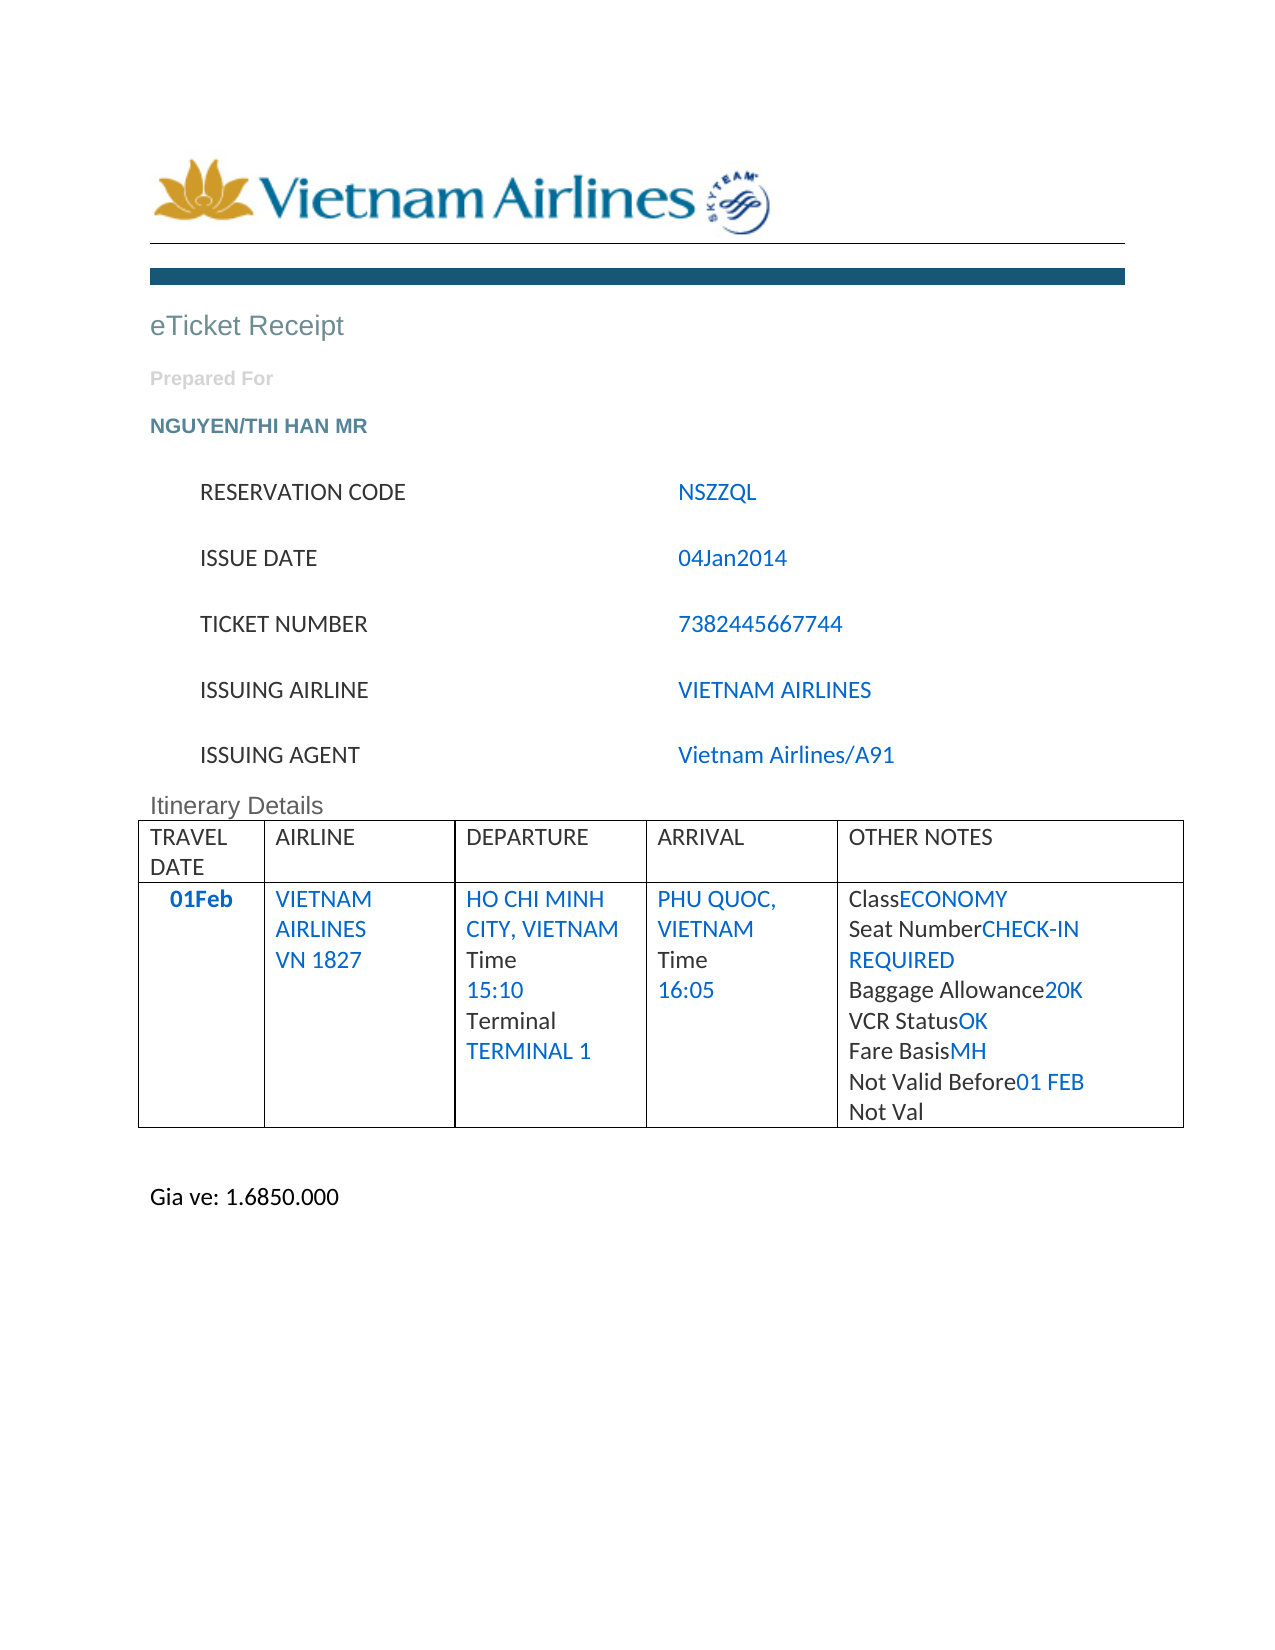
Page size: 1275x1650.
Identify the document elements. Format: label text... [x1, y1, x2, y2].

table_cell 04Jan2014 [678, 528, 1125, 593]
text eTicket Receipt [150, 308, 1125, 341]
table_header OTHER NOTES [838, 821, 1183, 882]
table_cell PHU QUOC, VIETNAM Time 16:05 [647, 883, 837, 1127]
table_cell TICKET NUMBER [150, 594, 678, 659]
table_header TRAVEL DATE [139, 821, 264, 882]
table_header AIRLINE [265, 821, 454, 882]
table_header RESERVATION CODE [150, 462, 678, 528]
table_cell Vietnam Airlines/A91 [678, 725, 1125, 791]
text NGUYEN/THI HAN MR [150, 413, 1125, 437]
table_cell ISSUING AGENT [150, 725, 678, 791]
table_cell VIETNAM AIRLINES [678, 659, 1125, 725]
table_cell 7382445667744 [678, 594, 1125, 659]
table_header ARRIVAL [647, 821, 837, 882]
table_cell VIETNAM AIRLINES VN 1827 [265, 883, 454, 1127]
table_cell ISSUE DATE [150, 528, 678, 593]
table_cell ClassECONOMY Seat NumberCHECK-IN REQUIRED Baggage Allowance20K VCR StatusOK Fare BasisMH Not Valid Before01 FEB Not Val [838, 883, 1183, 1127]
table_cell ISSUING AIRLINE [150, 659, 678, 725]
table_header DEPARTURE [456, 821, 646, 882]
table_cell HO CHI MINH CITY, VIETNAM Time 15:10 Terminal TERMINAL 1 [456, 883, 646, 1127]
picture [150, 150, 776, 243]
table_cell 01Feb [139, 883, 264, 1127]
subtitle Itinerary Details [150, 791, 1125, 820]
table_header NSZZQL [678, 462, 1125, 528]
text Gia ve: 1.6850.000 [150, 1181, 1125, 1212]
text Prepared For [150, 367, 1125, 389]
